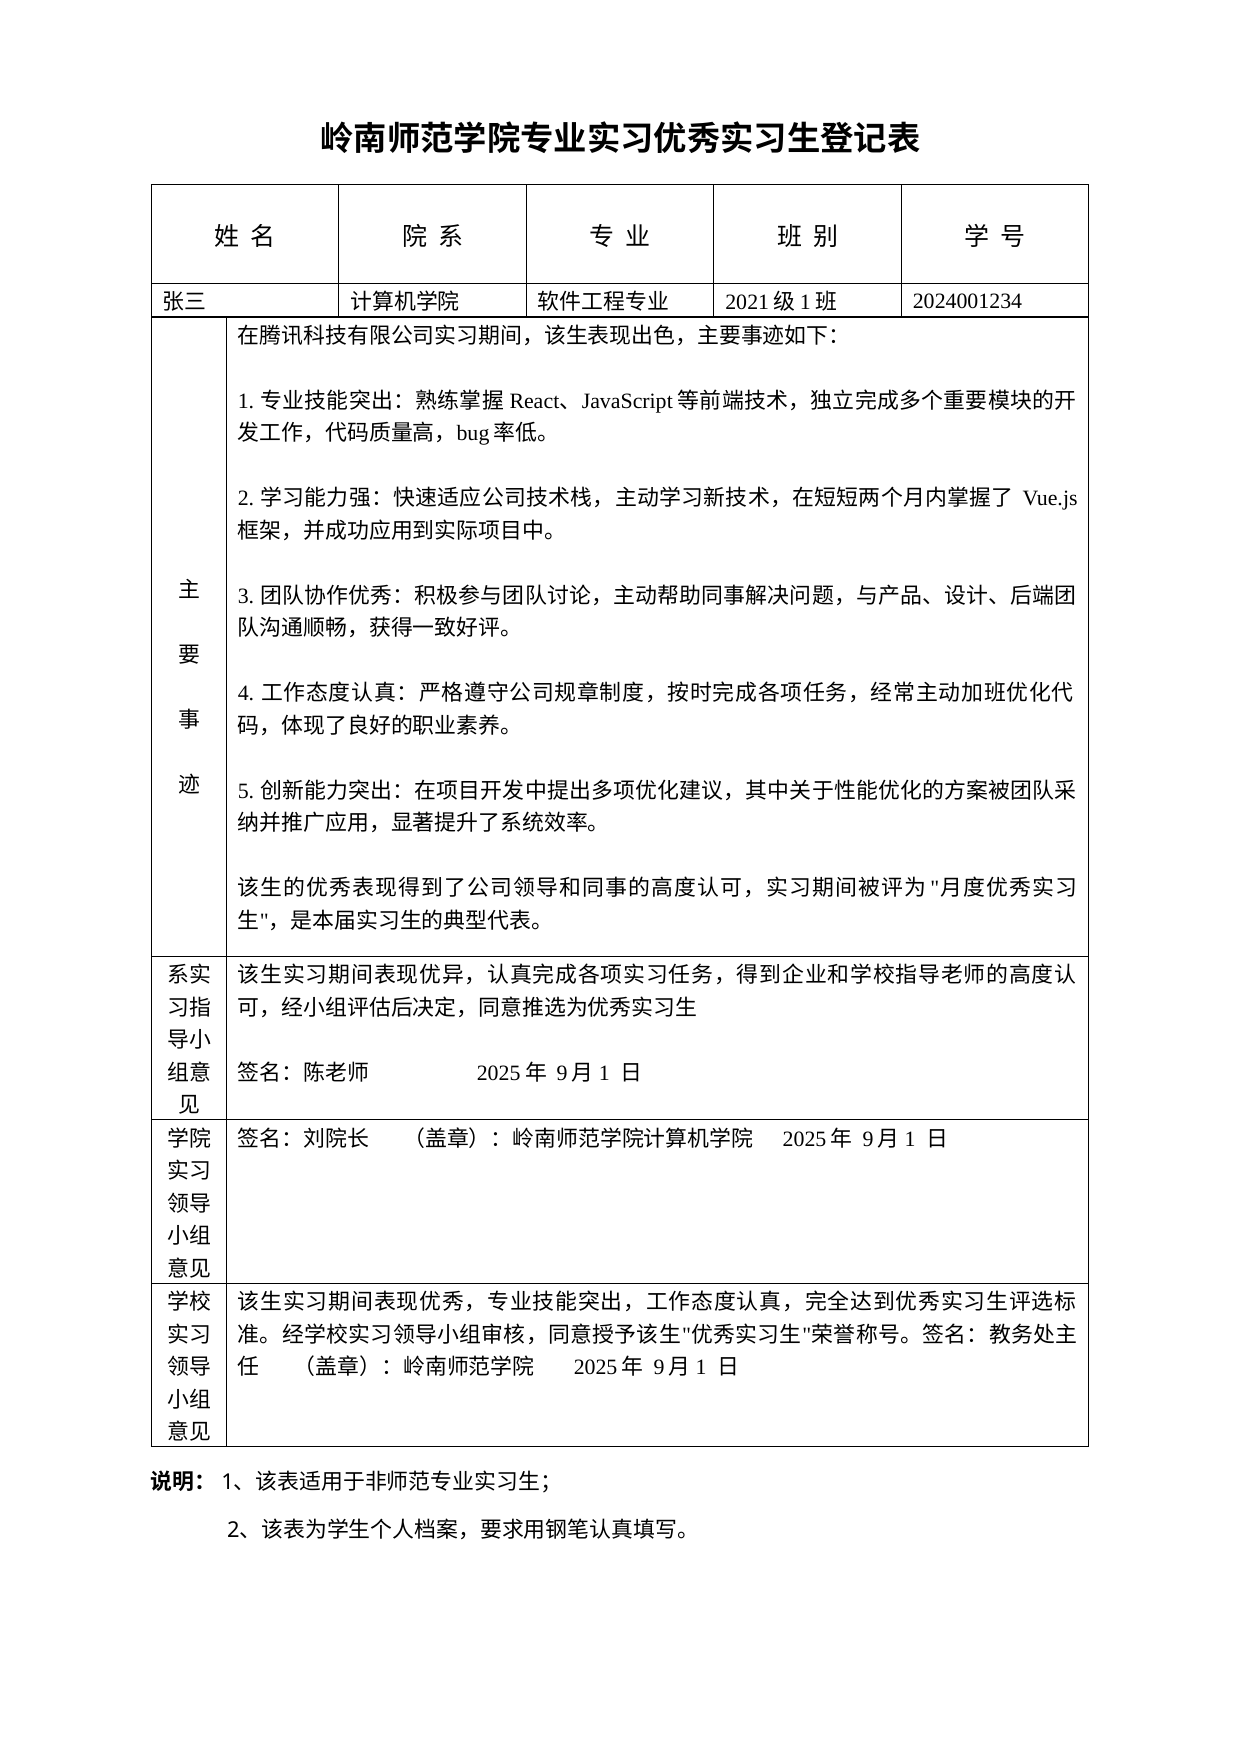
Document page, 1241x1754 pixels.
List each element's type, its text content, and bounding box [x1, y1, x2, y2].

table_cell 计算机学院 [339, 284, 526, 316]
table_cell 学校实习领导小组意见 [152, 1284, 226, 1446]
table_cell 2021级1班 [714, 284, 901, 316]
text 岭南师范学院专业实习优秀实习生登记表 [118, 103, 1122, 168]
table_header 班 别 [714, 185, 901, 283]
table_cell 张三 [152, 284, 338, 316]
table_header 姓 名 [152, 185, 338, 283]
table_header 院 系 [339, 185, 526, 283]
table_cell 学院实习 领导 小组 意见 [152, 1120, 226, 1283]
table_header 专 业 [527, 185, 713, 283]
table_cell 2024001234 [902, 284, 1088, 316]
text 2、该表为学生个人档案，要求用钢笔认真填写。 [118, 1512, 1122, 1545]
table_cell 该生实习期间表现优秀，专业技能突出，工作态度认真，完全达到优秀实习生评选标准。经学校实习领导小组审核，同意授予该生"优秀实习生"荣誉称号。签名：教务处主任 （盖章）：岭南师范学院 2025年 9月 1 日 [227, 1284, 1088, 1446]
text 说明： 1、该表适用于非师范专业实习生； [118, 1463, 1122, 1496]
table_cell 签名：刘院长 （盖章）：岭南师范学院计算机学院 2025年 9月 1 日 [227, 1120, 1088, 1283]
table_cell 系实习指导小组意见 [152, 957, 226, 1119]
table_cell 主 要 事 迹 [152, 318, 226, 956]
table_cell 该生实习期间表现优异，认真完成各项实习任务，得到企业和学校指导老师的高度认可，经小组评估后决定，同意推选为优秀实习生 签名：陈老师 2025年 9月 1 日 [227, 957, 1088, 1119]
table_cell 在腾讯科技有限公司实习期间，该生表现出色，主要事迹如下： 1. 专业技能突出：熟练掌握React、JavaScript等前端技术，独立完成多个重要模块的开发工作，代码质量高，bug率低。 2. 学习能力强：快速适应公司技术栈，主动学习新技术，在短短两个月内掌握了Vue.js框架，并成功应用到实际项目中。 3. 团队协作优秀：积极参与团队讨论，主动帮助同事解决问题，与产品、设计、后端团队沟通顺畅，获得一致好评。 4. 工作态度认真：严格遵守公司规章制度，按时完成各项任务，经常主动加班优化代码，体现了良好的职业素养。 5. 创新能力突出：在项目开发中提出多项优化建议，其中关于性能优化的方案被团队采纳并推广应用，显著提升了系统效率。 该生的优秀表现得到了公司领导和同事的高度认可，实习期间被评为"月度优秀实习生"，是本届实习生的典型代表。 [227, 318, 1088, 956]
table_header 学 号 [902, 185, 1088, 283]
table_cell 软件工程专业 [527, 284, 713, 316]
